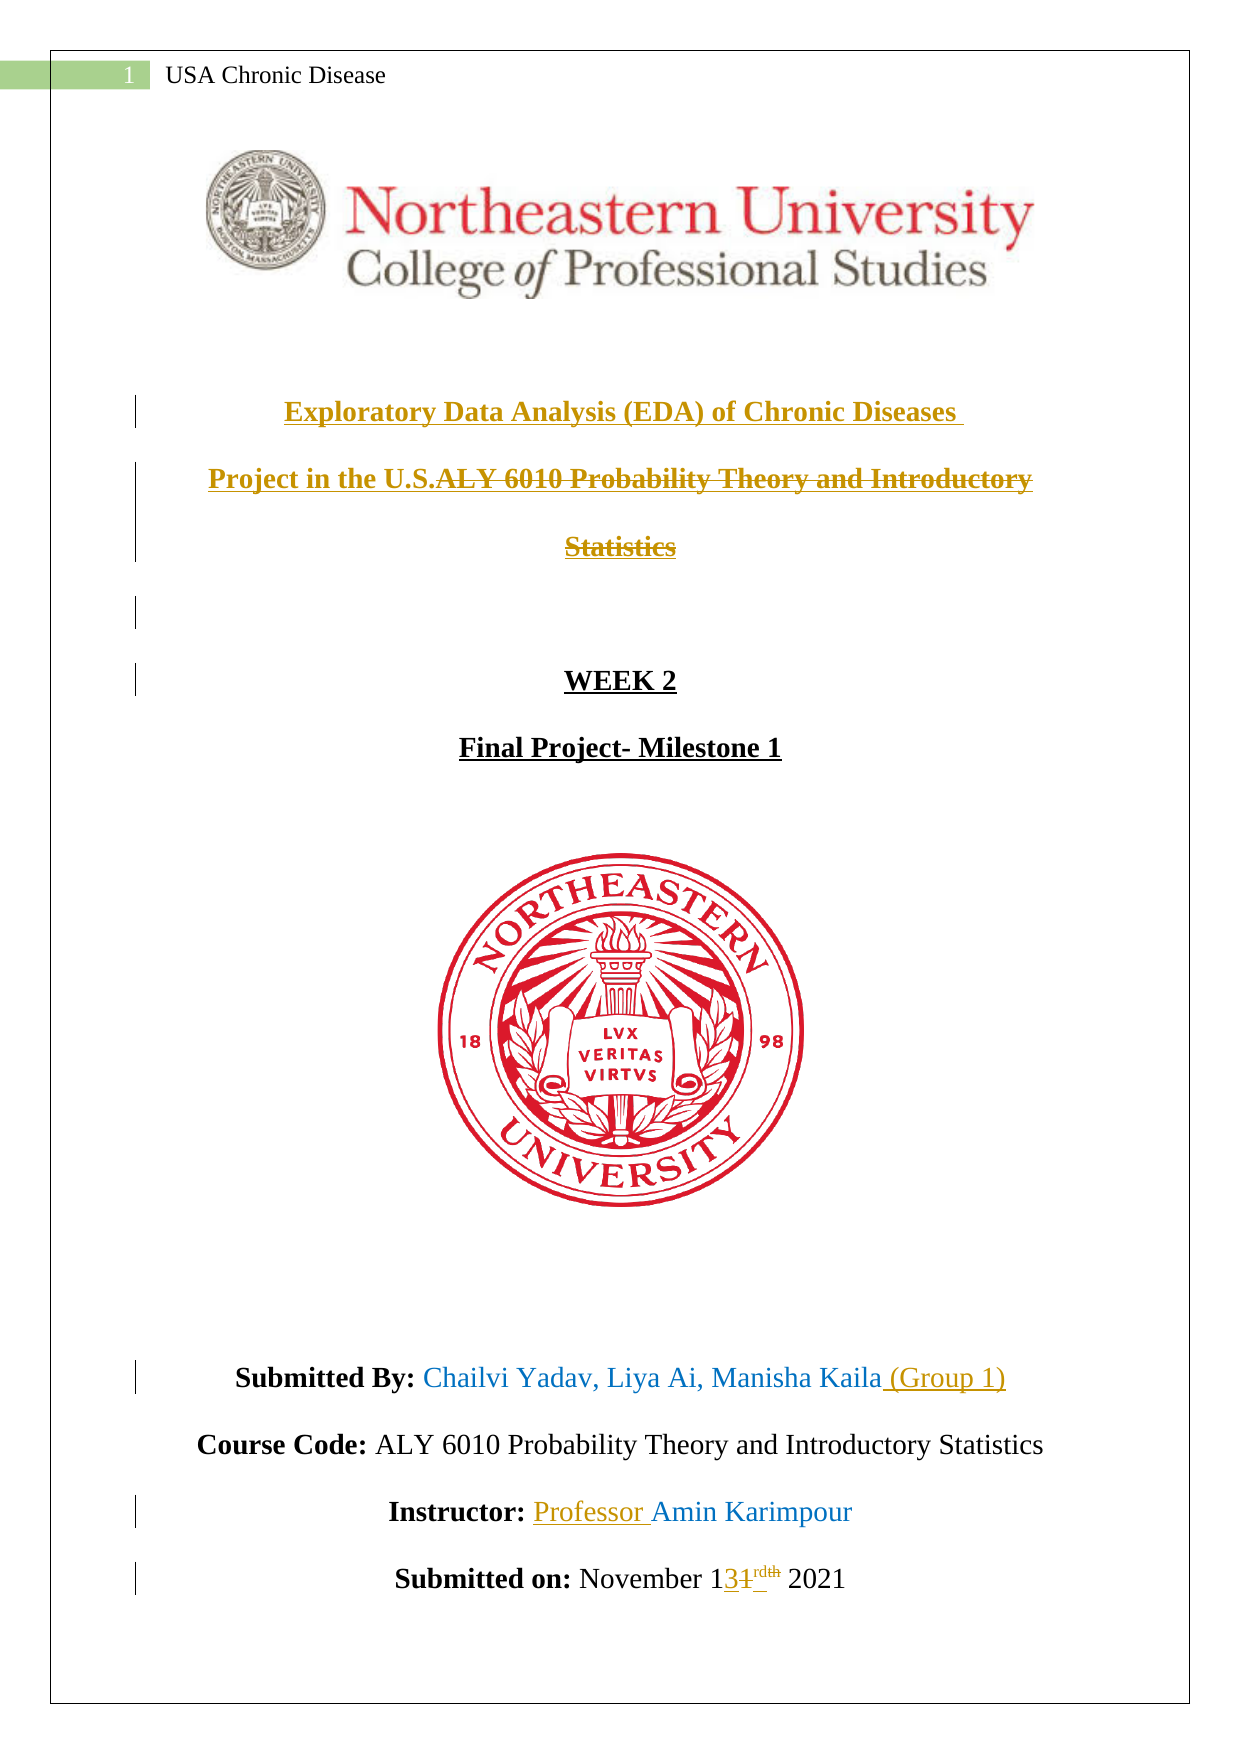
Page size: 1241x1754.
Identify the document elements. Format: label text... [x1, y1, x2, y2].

picture [437, 853, 804, 1207]
text Submitted By: Chailvi Yadav, Liya Ai, Manisha Kaila [150, 1360, 1090, 1394]
text Submitted on: November 1 2021 [150, 1562, 1090, 1595]
text Final Project- Milestone 1 [150, 730, 1090, 763]
text WEEK 2 [150, 663, 1090, 696]
text Instructor: Amin Karimpour [150, 1494, 1090, 1528]
picture [205, 150, 1035, 299]
text Course Code: ALY 6010 Probability Theory and Introductory Statistics [150, 1427, 1090, 1461]
